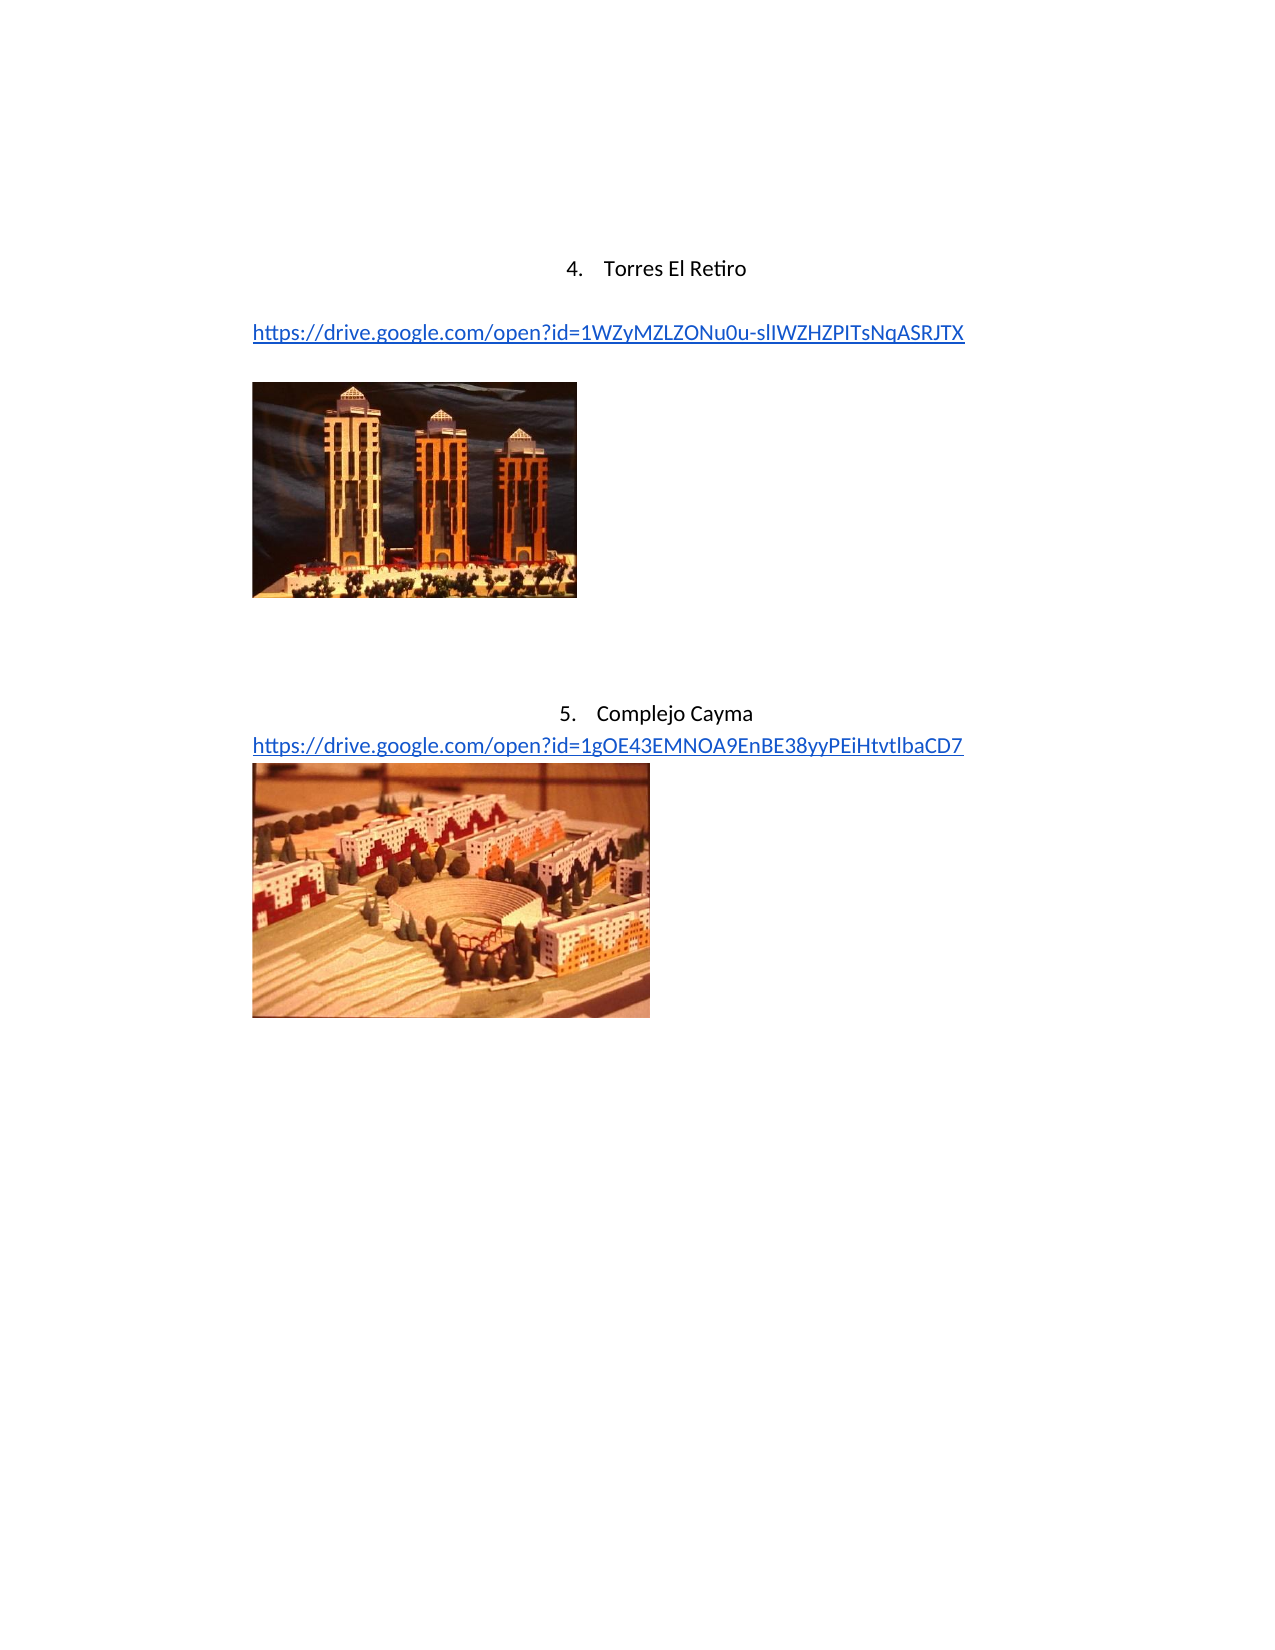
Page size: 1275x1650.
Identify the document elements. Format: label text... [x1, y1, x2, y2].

picture [252, 382, 577, 598]
text https://drive.google.com/open?id=1gOE43EMNOA9EnBE38yyPEiHtvtlbaCD7 [252, 731, 1098, 759]
list Torres El Retiro [215, 254, 1098, 282]
text https://drive.google.com/open?id=1WZyMZLZONu0u-slIWZHZPITsNqASRJTX [252, 318, 1098, 346]
picture [252, 763, 650, 1018]
list Complejo Cayma [215, 699, 1098, 727]
